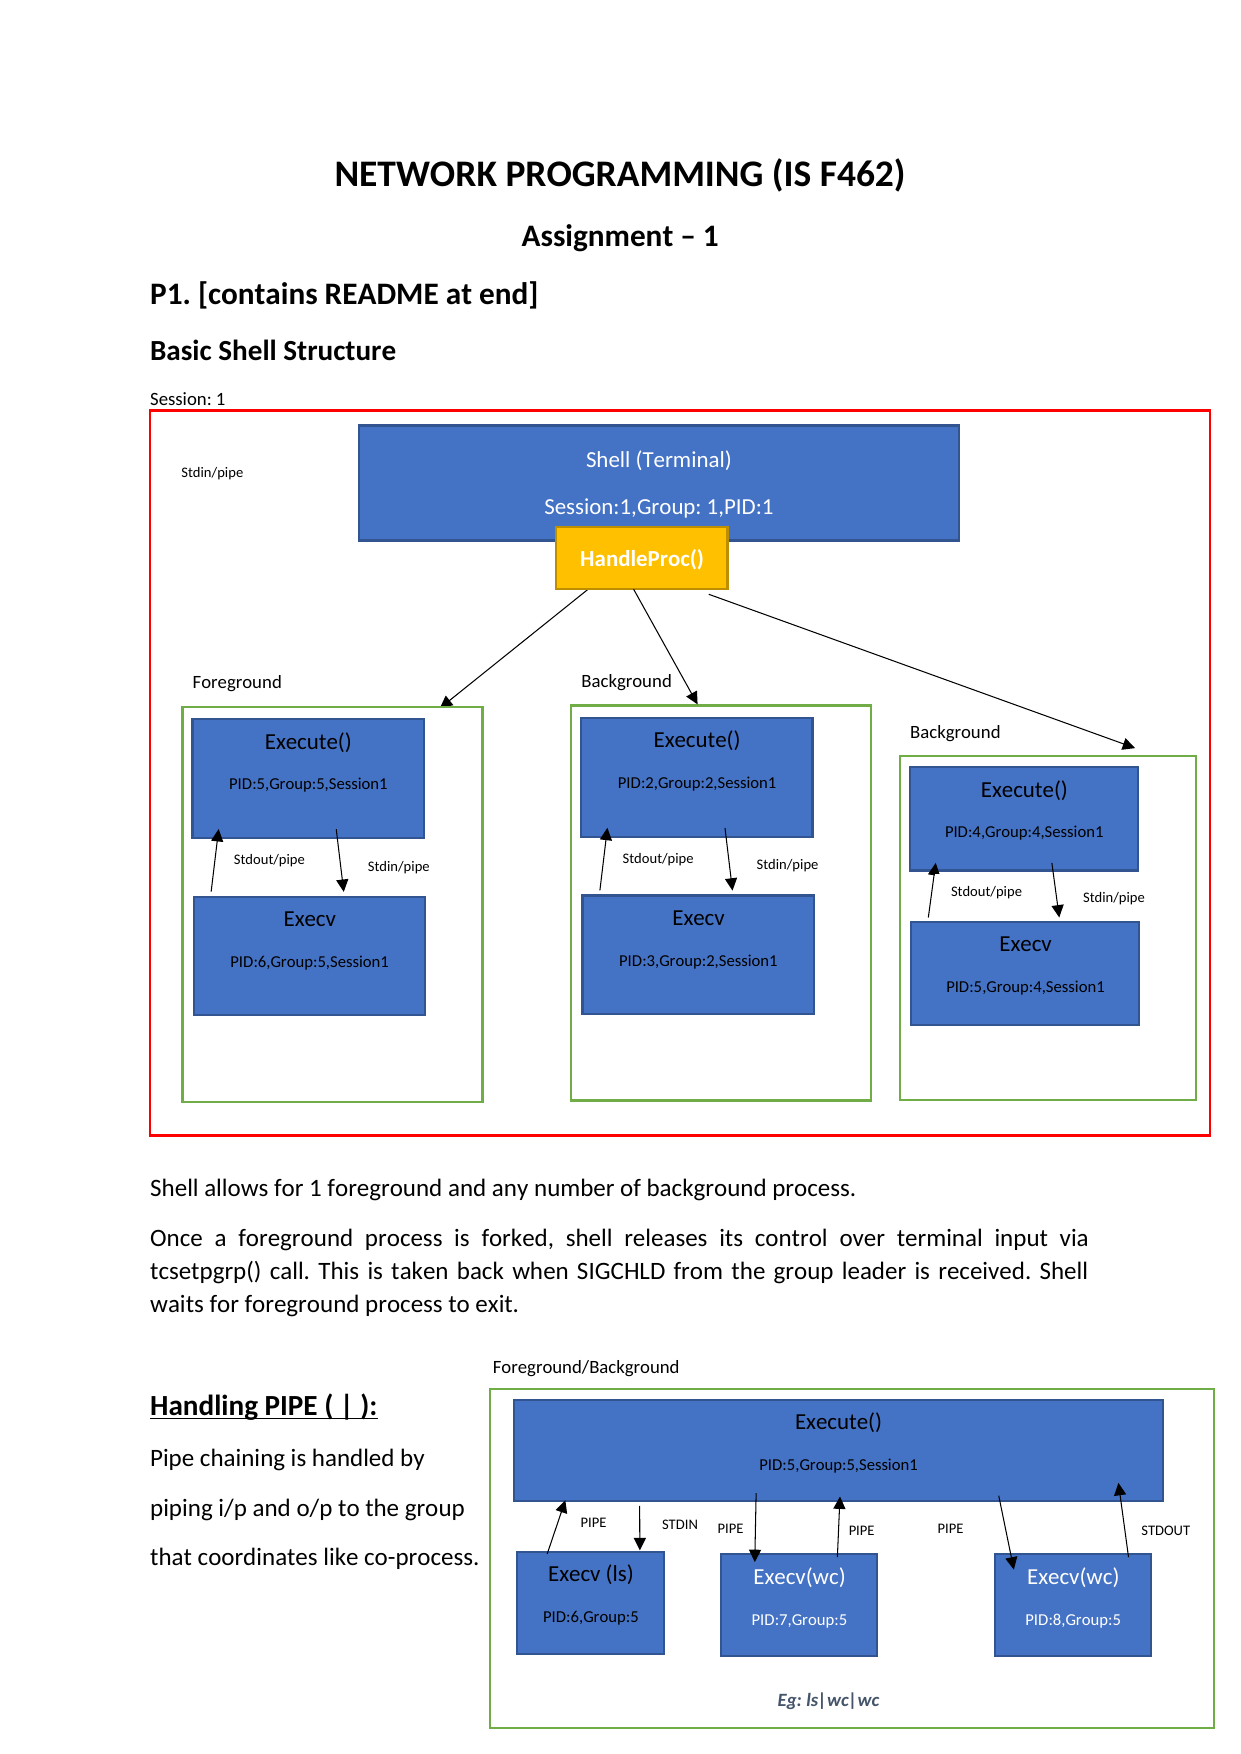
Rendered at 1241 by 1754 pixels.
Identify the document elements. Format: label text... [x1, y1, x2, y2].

text Once a foreground process is forked, shell releases its control over terminal input via tcsetpgrp() call. This is taken back when SIGCHLD from the group leader is received. Shell waits for foreground process to exit. [150, 1222, 1090, 1318]
text that coordinates like co-process. [150, 1541, 489, 1572]
text Shell allows for 1 foreground and any number of background process. [150, 1173, 1090, 1203]
text Assignment – 1 [150, 216, 1090, 254]
text NETWORK PROGRAMMING (IS F462) [150, 150, 1090, 196]
text Handling PIPE ( | ): [150, 1387, 1090, 1423]
text Session: 1 [150, 387, 1090, 409]
text Pipe chaining is handled by [150, 1442, 489, 1473]
text P1. [contains README at end] [150, 274, 1090, 312]
text Basic Shell Structure [150, 332, 1090, 367]
text piping i/p and o/p to the group [150, 1492, 489, 1522]
